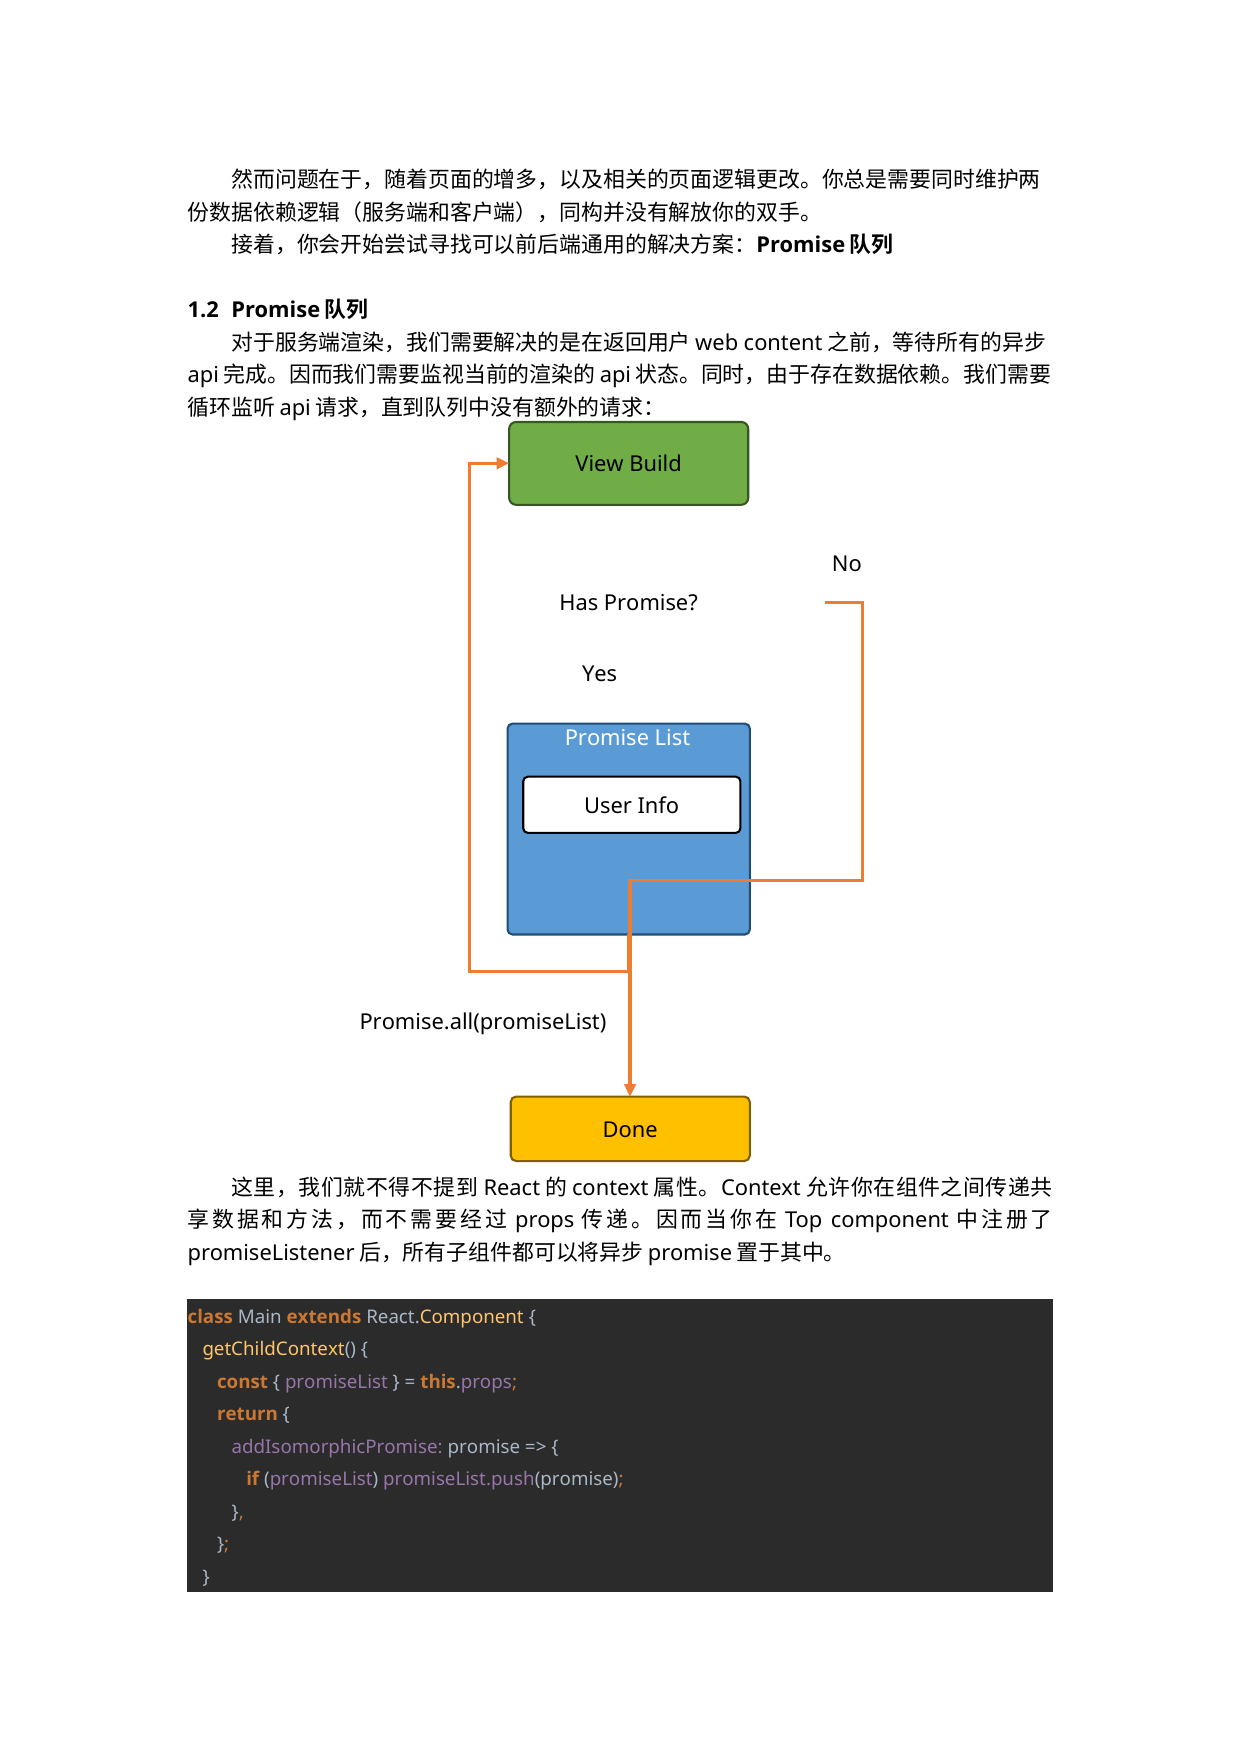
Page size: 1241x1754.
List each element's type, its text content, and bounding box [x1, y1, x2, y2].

text if (promiseList) promiseList.push(promise); [187, 1462, 1053, 1494]
text 然而问题在于，随着页面的增多，以及相关的页面逻辑更改。你总是需要同时维护两份数据依赖逻辑（服务端和客户端），同构并没有解放你的双手。 [187, 162, 1053, 227]
text class Main extends React.Component { getChildContext() { const { promiseList } = this.props; return { addIsomorphicPromise: promise => { [187, 1299, 1053, 1462]
text 这里，我们就不得不提到React的context属性。Context允许你在组件之间传递共享数据和方法，而不需要经过props传递。因而当你在Top component中注册了promiseListener后，所有子组件都可以将异步promise置于其中。 [187, 1169, 1053, 1267]
text 接着，你会开始尝试寻找可以前后端通用的解决方案：Promise队列 [187, 227, 1053, 259]
text }, }; } [187, 1494, 1053, 1592]
text 对于服务端渲染，我们需要解决的是在返回用户web content之前，等待所有的异步api完成。因而我们需要监视当前的渲染的api状态。同时，由于存在数据依赖。我们需要循环监听api请求，直到队列中没有额外的请求： [187, 324, 1053, 422]
list Promise队列 [187, 292, 1053, 324]
